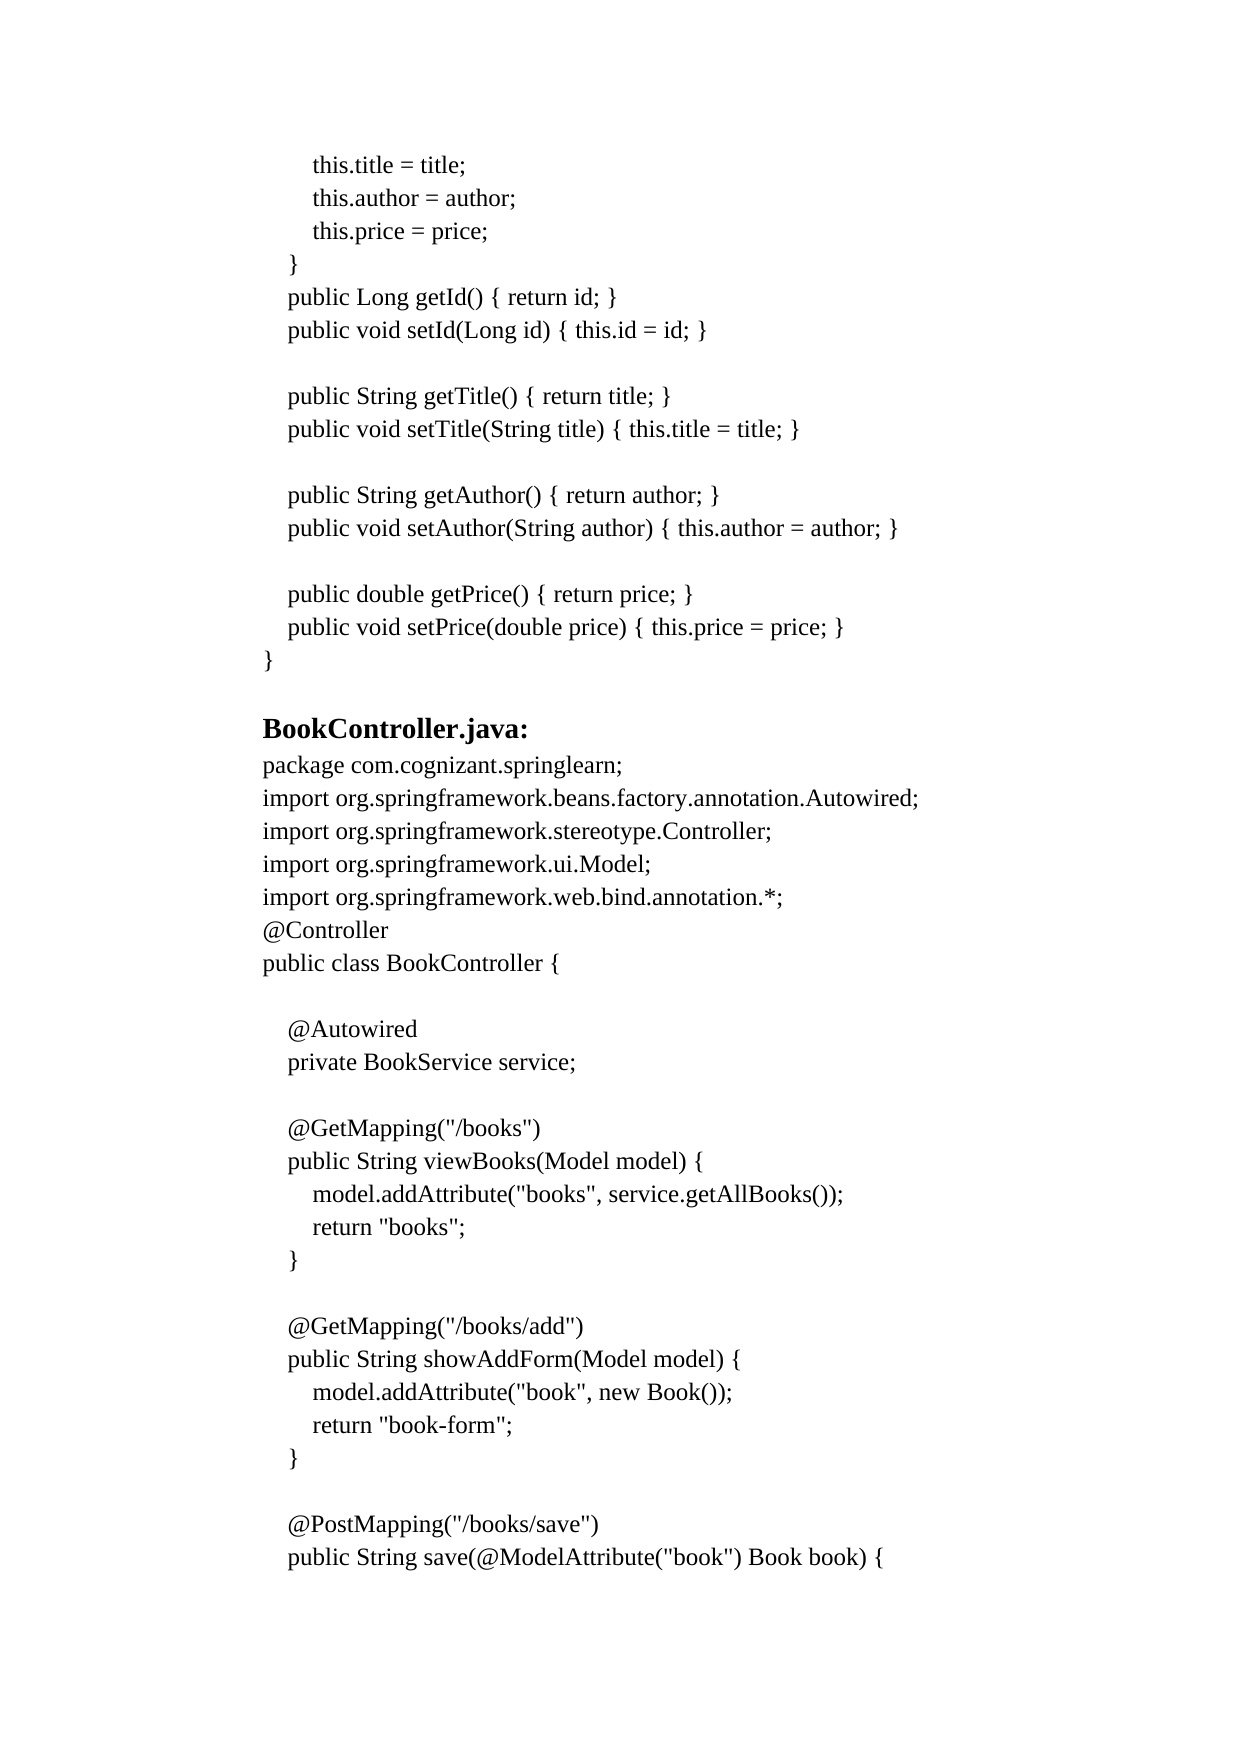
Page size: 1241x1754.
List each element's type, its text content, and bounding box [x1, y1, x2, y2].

text } [187, 1245, 1053, 1274]
text public String viewBooks(Model model) { [187, 1146, 1053, 1175]
text @Controller [187, 915, 1053, 944]
text } [187, 249, 1053, 278]
text import org.springframework.beans.factory.annotation.Autowired; [187, 783, 1053, 812]
text private BookService service; [187, 1047, 1053, 1076]
text public String getTitle() { return title; } [187, 381, 1053, 410]
text public double getPrice() { return price; } [187, 579, 1053, 608]
text this.author = author; [187, 183, 1053, 212]
text this.title = title; [187, 150, 1053, 179]
text return "book-form"; [187, 1410, 1053, 1439]
text import org.springframework.ui.Model; [187, 849, 1053, 878]
text public class BookController { [187, 948, 1053, 977]
text model.addAttribute("book", new Book()); [187, 1377, 1053, 1406]
text public void setAuthor(String author) { this.author = author; } [187, 513, 1053, 542]
text public void setTitle(String title) { this.title = title; } [187, 414, 1053, 443]
text @GetMapping("/books/add") [187, 1311, 1053, 1340]
text public void setPrice(double price) { this.price = price; } [187, 612, 1053, 641]
text public String save(@ModelAttribute("book") Book book) { [187, 1542, 1053, 1571]
text public void setId(Long id) { this.id = id; } [187, 315, 1053, 344]
text return "books"; [187, 1212, 1053, 1241]
text public String getAuthor() { return author; } [187, 480, 1053, 509]
text public String showAddForm(Model model) { [187, 1344, 1053, 1373]
text model.addAttribute("books", service.getAllBooks()); [187, 1179, 1053, 1208]
text @GetMapping("/books") [187, 1113, 1053, 1142]
text @Autowired [187, 1014, 1053, 1043]
text } [187, 645, 1053, 674]
text } [187, 1443, 1053, 1472]
text this.price = price; [187, 216, 1053, 245]
text BookController.java: [187, 711, 1053, 745]
text public Long getId() { return id; } [187, 282, 1053, 311]
text import org.springframework.stereotype.Controller; [187, 816, 1053, 845]
text package com.cognizant.springlearn; [187, 750, 1053, 779]
text @PostMapping("/books/save") [187, 1509, 1053, 1538]
text import org.springframework.web.bind.annotation.*; [187, 882, 1053, 911]
